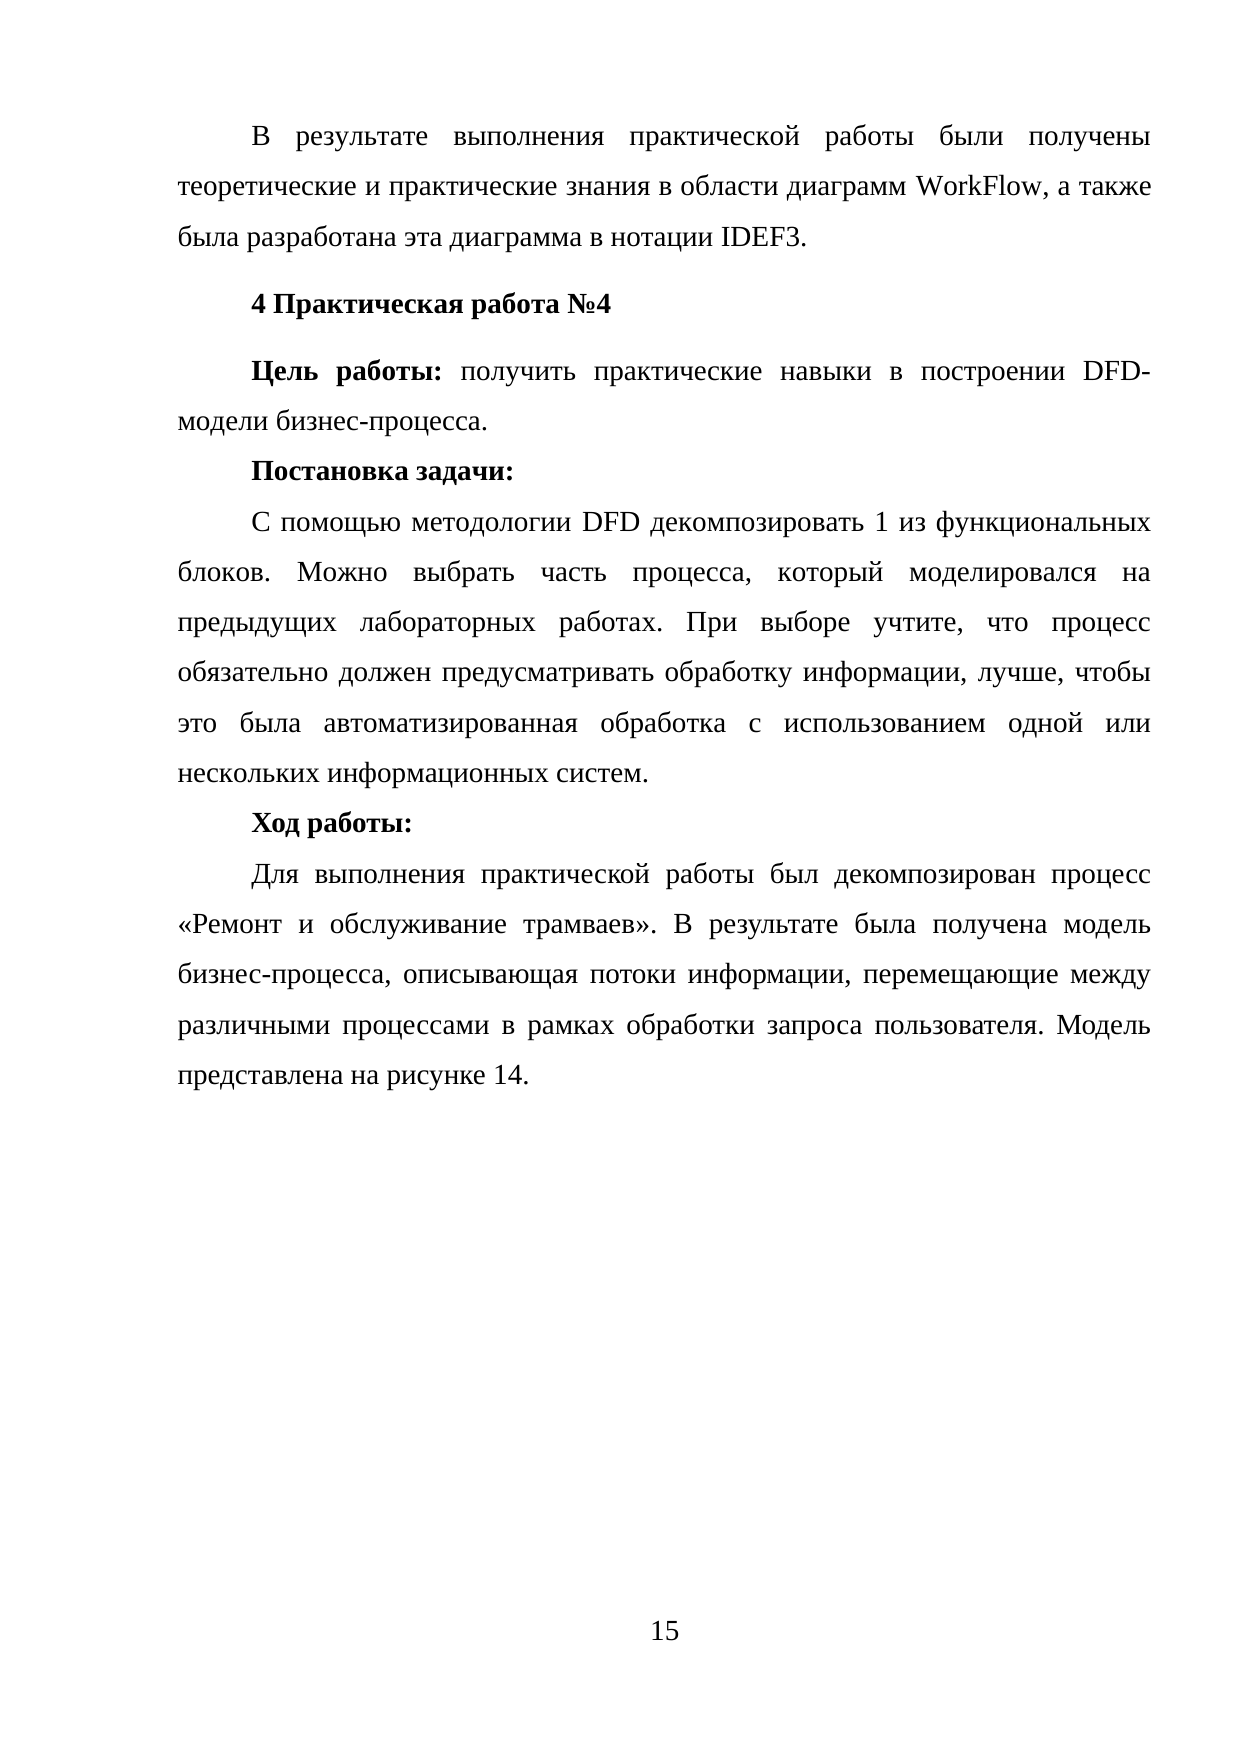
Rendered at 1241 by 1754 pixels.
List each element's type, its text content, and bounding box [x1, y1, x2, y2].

text Для выполнения практической работы был декомпозирован процесс «Ремонт и обслуживание трамваев». В результате была получена модель бизнес-процесса, описывающая потоки информации, перемещающие между различными процессами в рамках обработки запроса пользователя. Модель представлена на рисунке 14. [177, 856, 1152, 1091]
subtitle Практическая работа №4 [177, 286, 1152, 319]
text С помощью методологии DFD декомпозировать 1 из функциональных блоков. Можно выбрать часть процесса, который моделировался на предыдущих лабораторных работах. При выборе учтите, что процесс обязательно должен предусматривать обработку информации, лучше, чтобы это была автоматизированная обработка с использованием одной или нескольких информационных систем. [177, 504, 1152, 789]
text В результате выполнения практической работы были получены теоретические и практические знания в области диаграмм WorkFlow, а также была разработана эта диаграмма в нотации IDEF3. [177, 118, 1152, 252]
text Цель работы: получить практические навыки в построении DFD-модели бизнес-процесса. [177, 353, 1152, 437]
text Постановка задачи: [177, 453, 1152, 487]
text Ход работы: [177, 806, 1152, 839]
